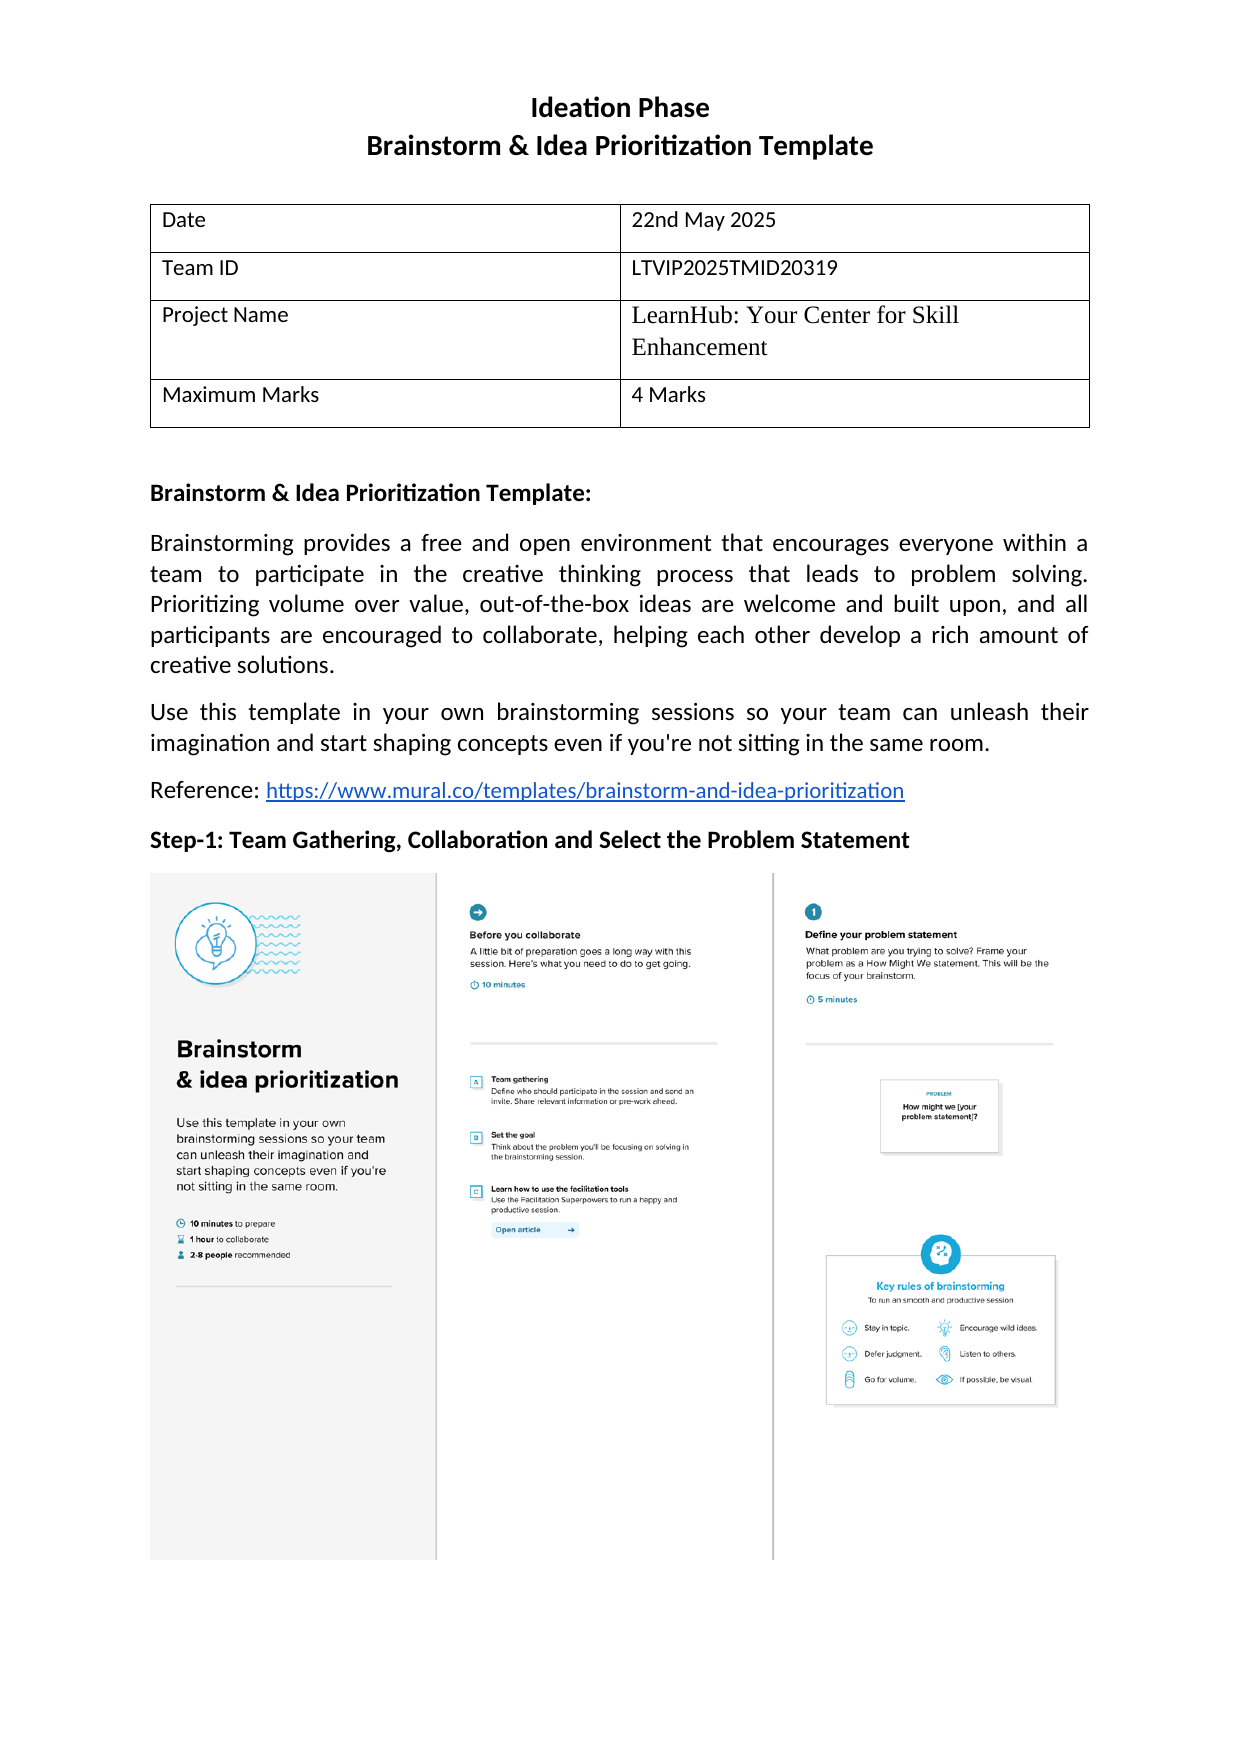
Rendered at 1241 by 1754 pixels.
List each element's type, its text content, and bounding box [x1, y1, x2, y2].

text Brainstorm & Idea Prioritization Template [150, 127, 1090, 163]
table_cell Project Name [151, 301, 620, 379]
text Use this template in your own brainstorming sessions so your team can unleash their imagination and start shaping concepts even if you're not sitting in the same room. [150, 696, 1090, 757]
table_cell LTVIP2025TMID20319 [621, 253, 1089, 299]
text Step-1: Team Gathering, Collaboration and Select the Problem Statement [150, 824, 1090, 854]
picture [150, 873, 1091, 1560]
table_cell 4 Marks [621, 380, 1089, 427]
text Ideation Phase [150, 89, 1090, 124]
text Reference: https://www.mural.co/templates/brainstorm-and-idea-prioritization [150, 774, 1090, 805]
table_header 22nd May 2025 [621, 205, 1089, 252]
text Brainstorming provides a free and open environment that encourages everyone within a team to participate in the creative thinking process that leads to problem solving. Prioritizing volume over value, out-of-the-box ideas are welcome and built upon, and all participants are encouraged to collaborate, helping each other develop a rich amount of creative solutions. [150, 527, 1090, 680]
text Brainstorm & Idea Prioritization Template: [150, 478, 1090, 508]
table_cell LearnHub: Your Center for Skill Enhancement [621, 301, 1089, 379]
table_header Date [151, 205, 620, 252]
table_cell Team ID [151, 253, 620, 299]
table_cell Maximum Marks [151, 380, 620, 427]
